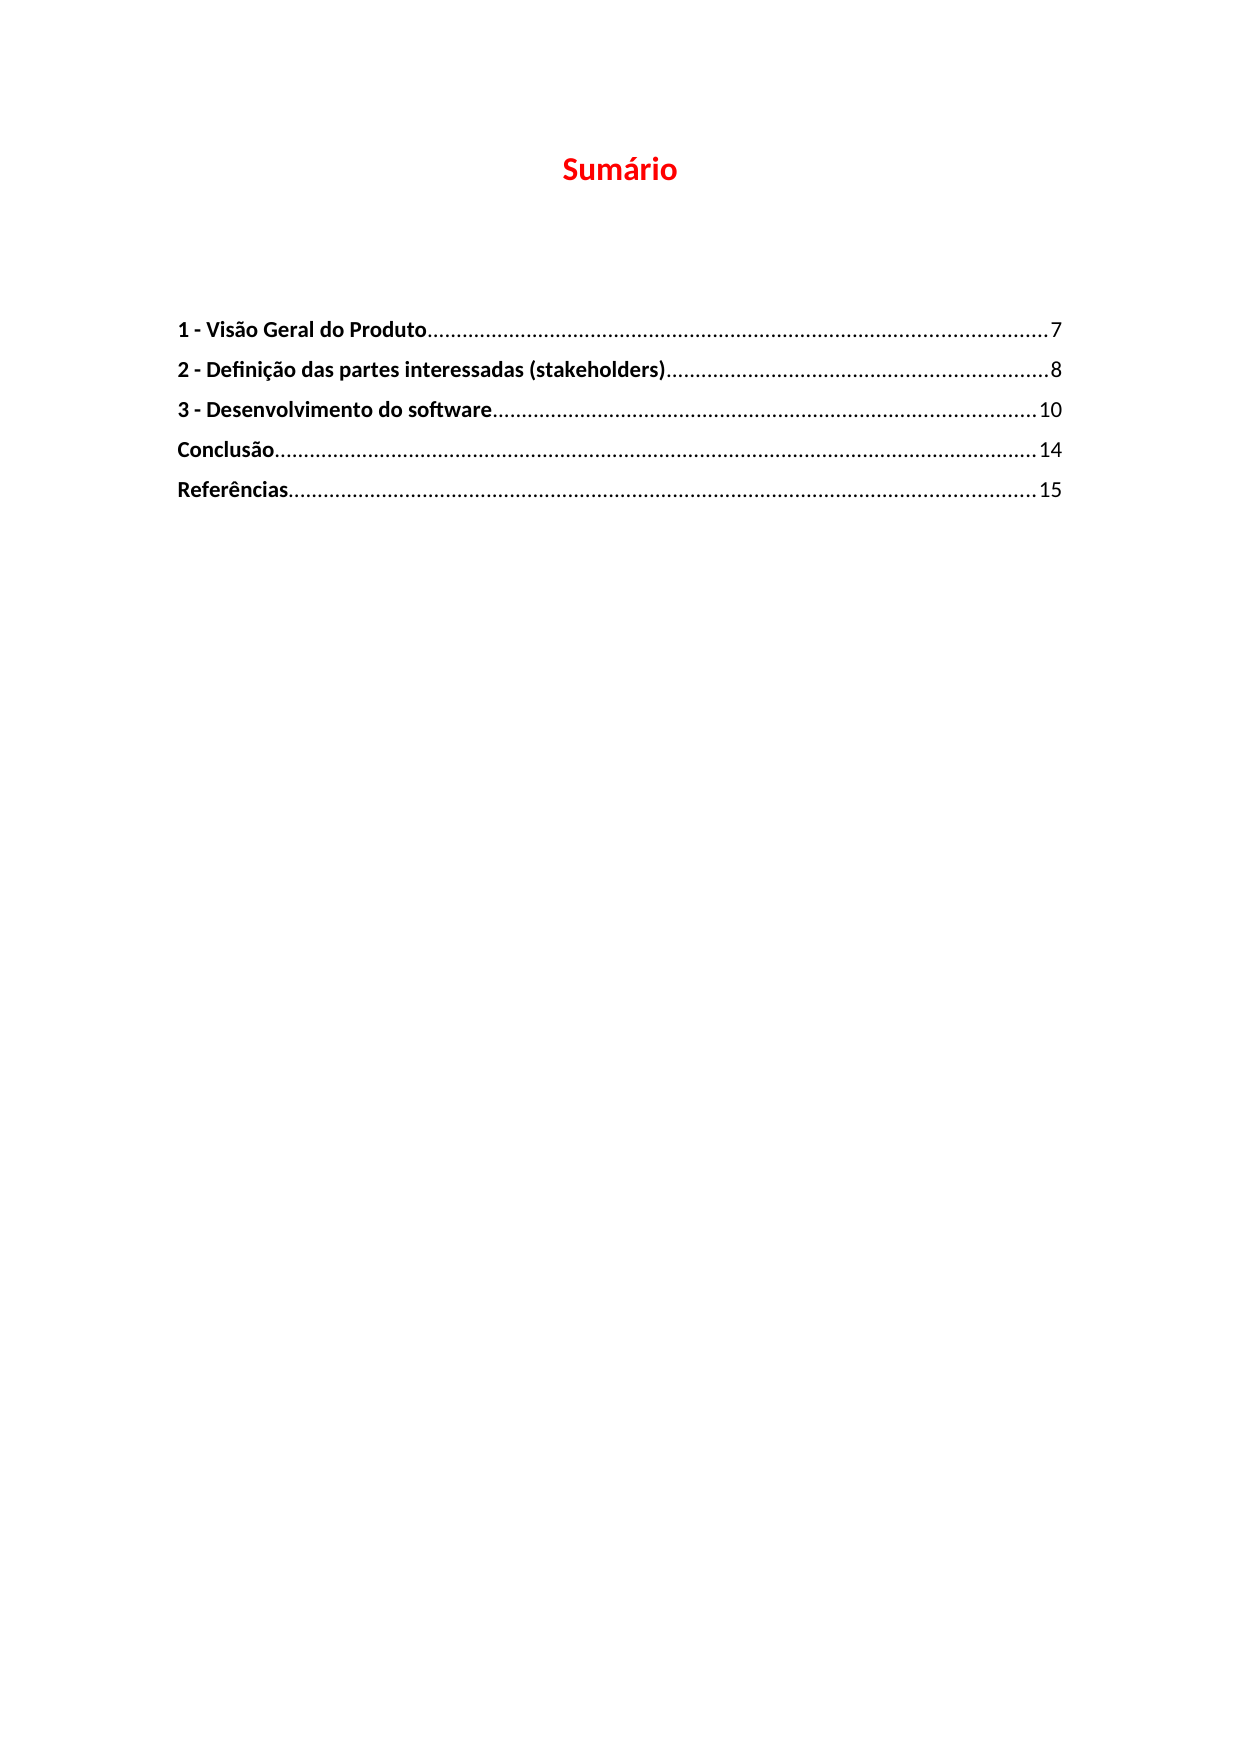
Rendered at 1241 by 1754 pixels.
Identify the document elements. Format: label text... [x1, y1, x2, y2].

text Sumário [177, 148, 1063, 188]
